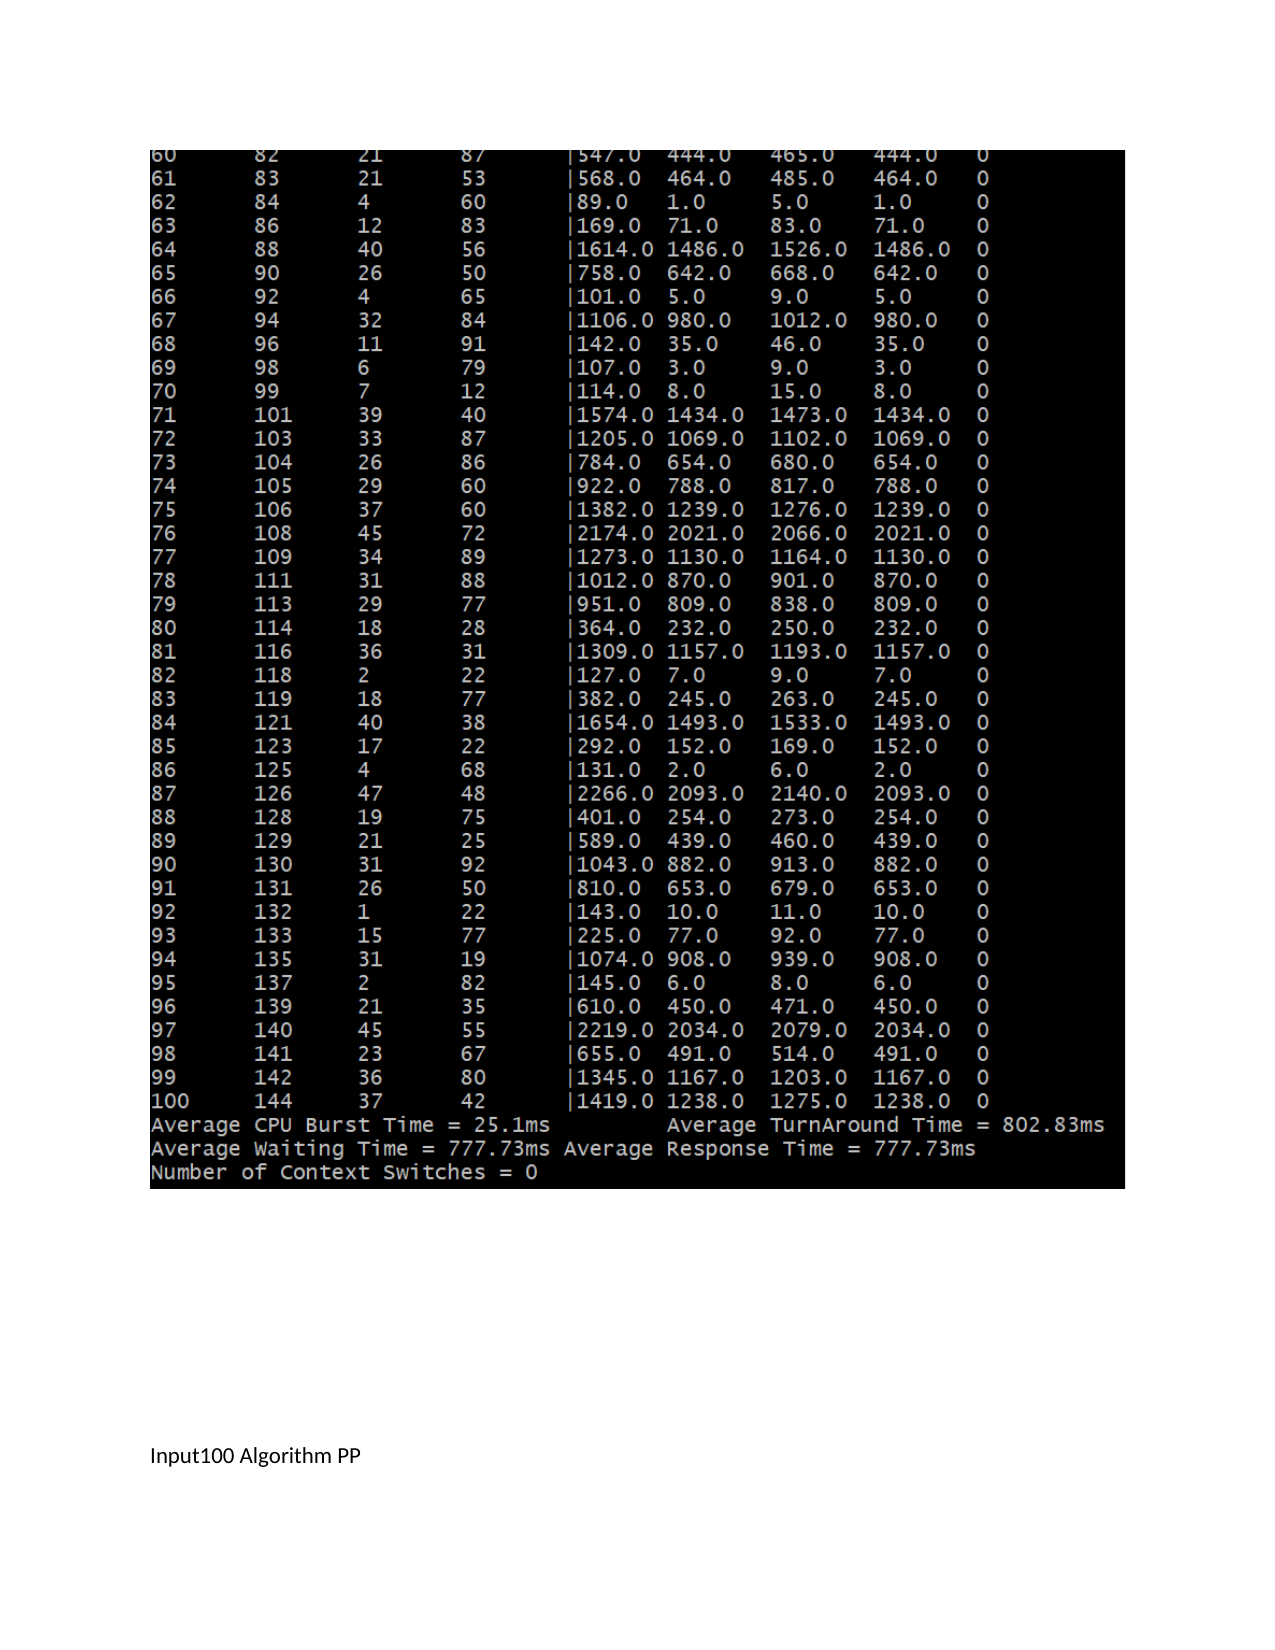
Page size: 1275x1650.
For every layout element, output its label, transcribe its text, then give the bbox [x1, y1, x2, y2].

text Input100 Algorithm PP [150, 1442, 1125, 1470]
picture [150, 150, 1125, 1189]
